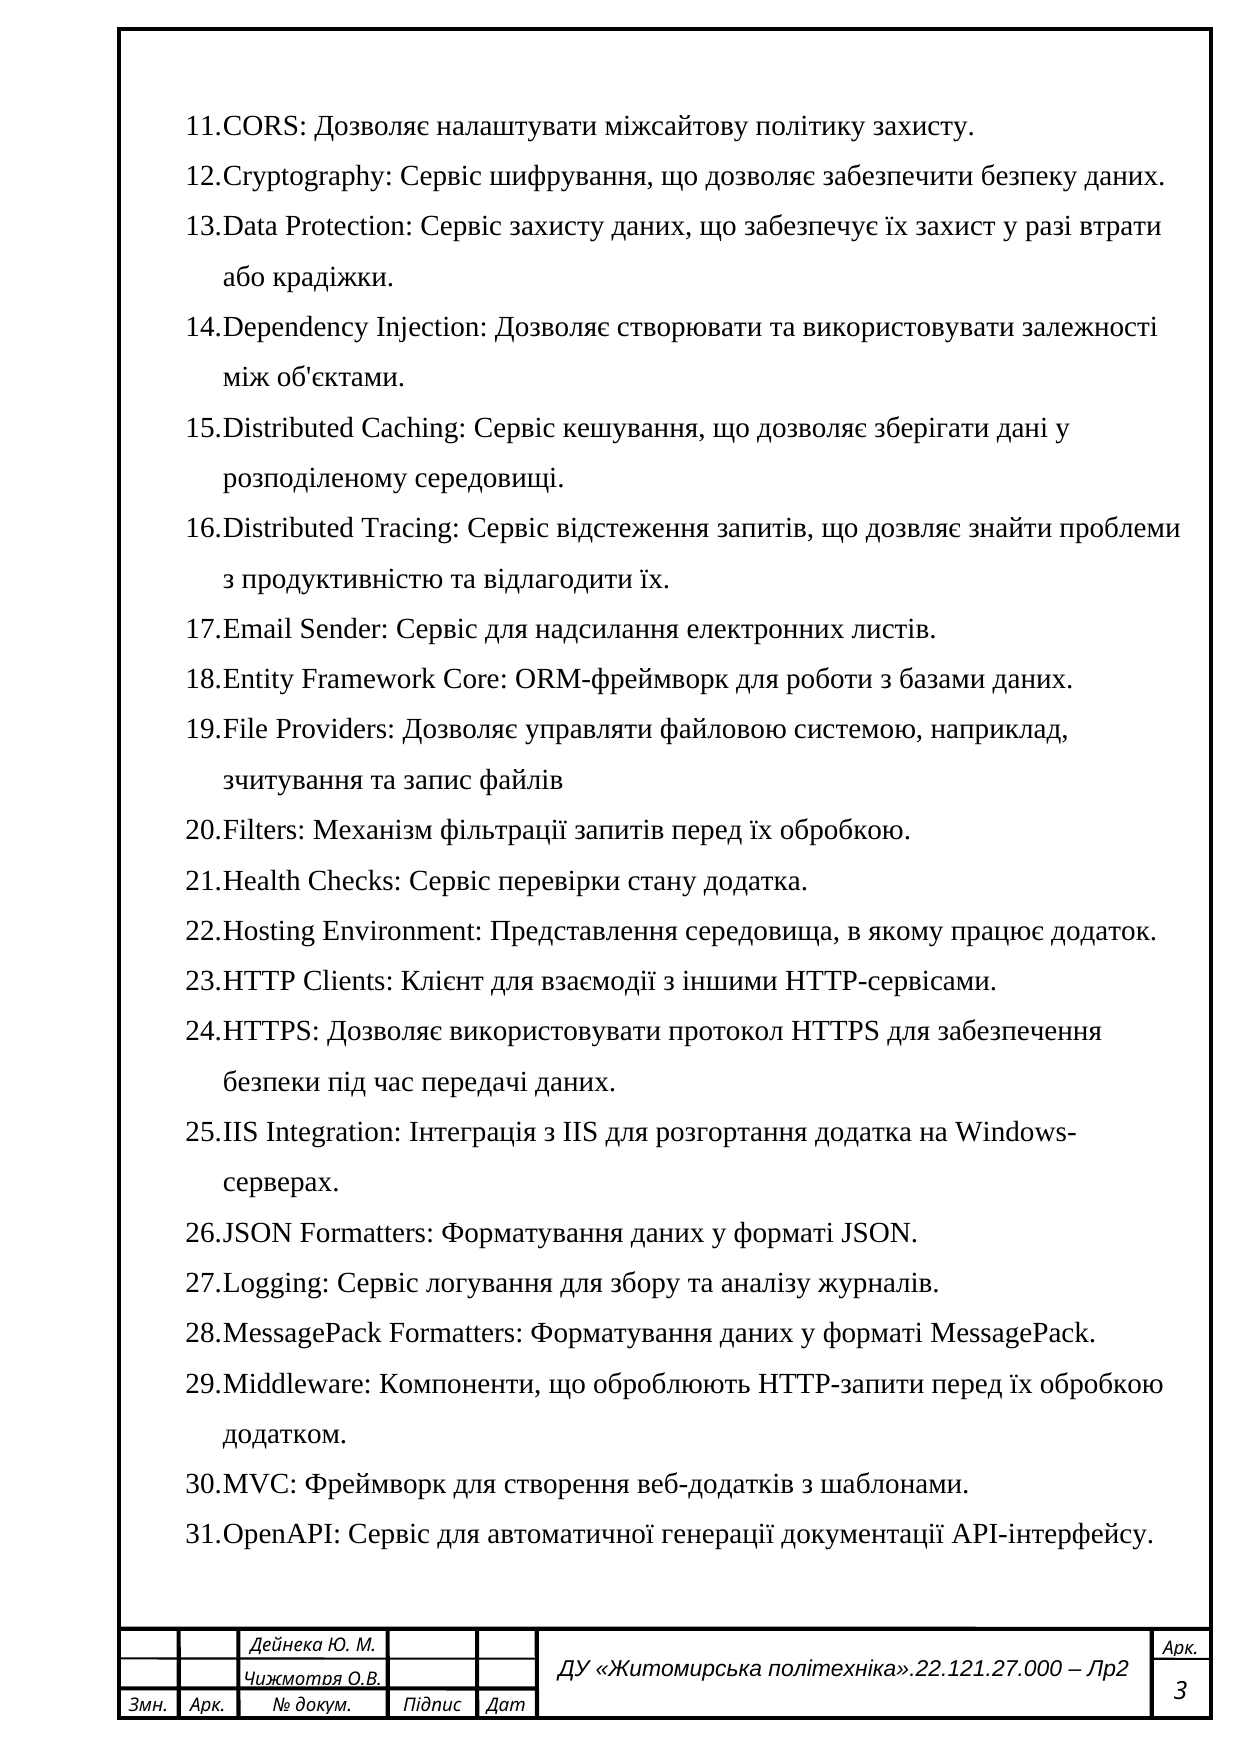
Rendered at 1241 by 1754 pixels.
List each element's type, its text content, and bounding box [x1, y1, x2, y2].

list Distributed Tracing: Сервіс відстеження запитів, що дозвляє знайти проблеми з продуктивністю та відлагодити їх. [185, 510, 1181, 594]
list OpenAPI: Сервіс для автоматичної генерації документації API-інтерфейсу. [185, 1517, 1181, 1550]
list IIS Integration: Інтеграція з IIS для розгортання додатка на Windows-серверах. [185, 1114, 1181, 1198]
list Email Sender: Сервіс для надсилання електронних листів. [185, 611, 1181, 644]
list CORS: Дозволяє налаштувати міжсайтову політику захисту. [185, 108, 1181, 141]
list MVC: Фреймворк для створення веб-додатків з шаблонами. [185, 1466, 1181, 1500]
list HTTPS: Дозволяє використовувати протокол HTTPS для забезпечення безпеки під час передачі даних. [185, 1013, 1181, 1097]
list Logging: Сервіс логування для збору та аналізу журналів. [185, 1265, 1181, 1299]
list File Providers: Дозволяє управляти файловою системою, наприклад, зчитування та запис файлів [185, 712, 1181, 796]
list JSON Formatters: Форматування даних у форматі JSON. [185, 1215, 1181, 1248]
list Distributed Caching: Сервіс кешування, що дозволяє зберігати дані у розподіленому середовищі. [185, 410, 1181, 494]
list Entity Framework Core: ORM-фреймворк для роботи з базами даних. [185, 661, 1181, 695]
list Cryptography: Сервіс шифрування, що дозволяє забезпечити безпеку даних. [185, 158, 1181, 192]
list Middleware: Компоненти, що оброблюють HTTP-запити перед їх обробкою додатком. [185, 1366, 1181, 1449]
list Health Checks: Сервіс перевірки стану додатка. [185, 863, 1181, 896]
list MessagePack Formatters: Форматування даних у форматі MessagePack. [185, 1315, 1181, 1349]
list Data Protection: Сервіс захисту даних, що забезпечує їх захист у разі втрати або крадіжки. [185, 208, 1181, 292]
list Hosting Environment: Представлення середовища, в якому працює додаток. [185, 913, 1181, 946]
list Dependency Injection: Дозволяє створювати та використовувати залежності між об'єктами. [185, 309, 1181, 393]
list Filters: Механізм фільтрації запитів перед їх обробкою. [185, 812, 1181, 846]
list HTTP Clients: Клієнт для взаємодії з іншими HTTP-сервісами. [185, 963, 1181, 997]
